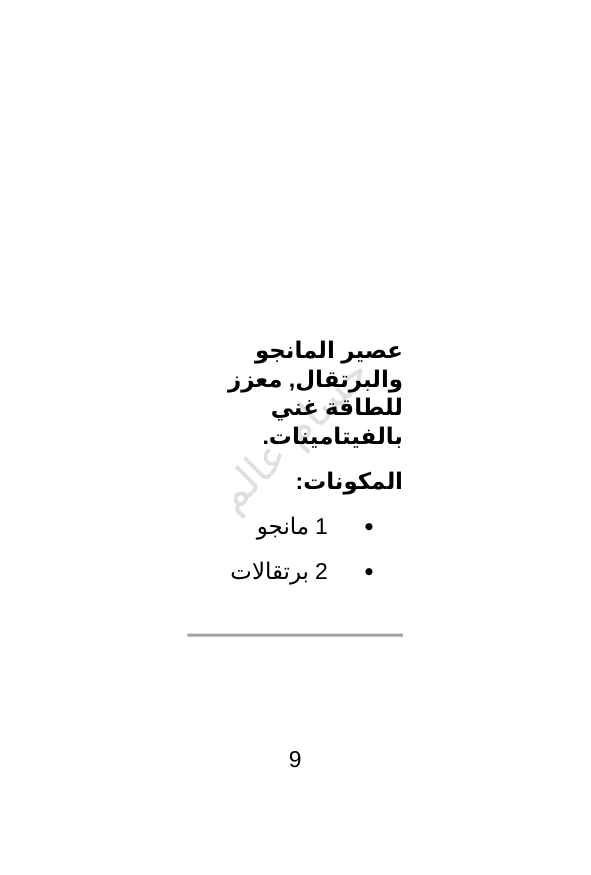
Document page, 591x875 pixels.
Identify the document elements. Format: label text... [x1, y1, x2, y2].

list 1 مانجو [187, 513, 366, 539]
list 2 برتقالات [187, 558, 366, 615]
text عصير المانجو والبرتقال, معزز للطاقة غني بالفيتامينات. [187, 337, 403, 449]
text المكونات: [187, 468, 403, 494]
